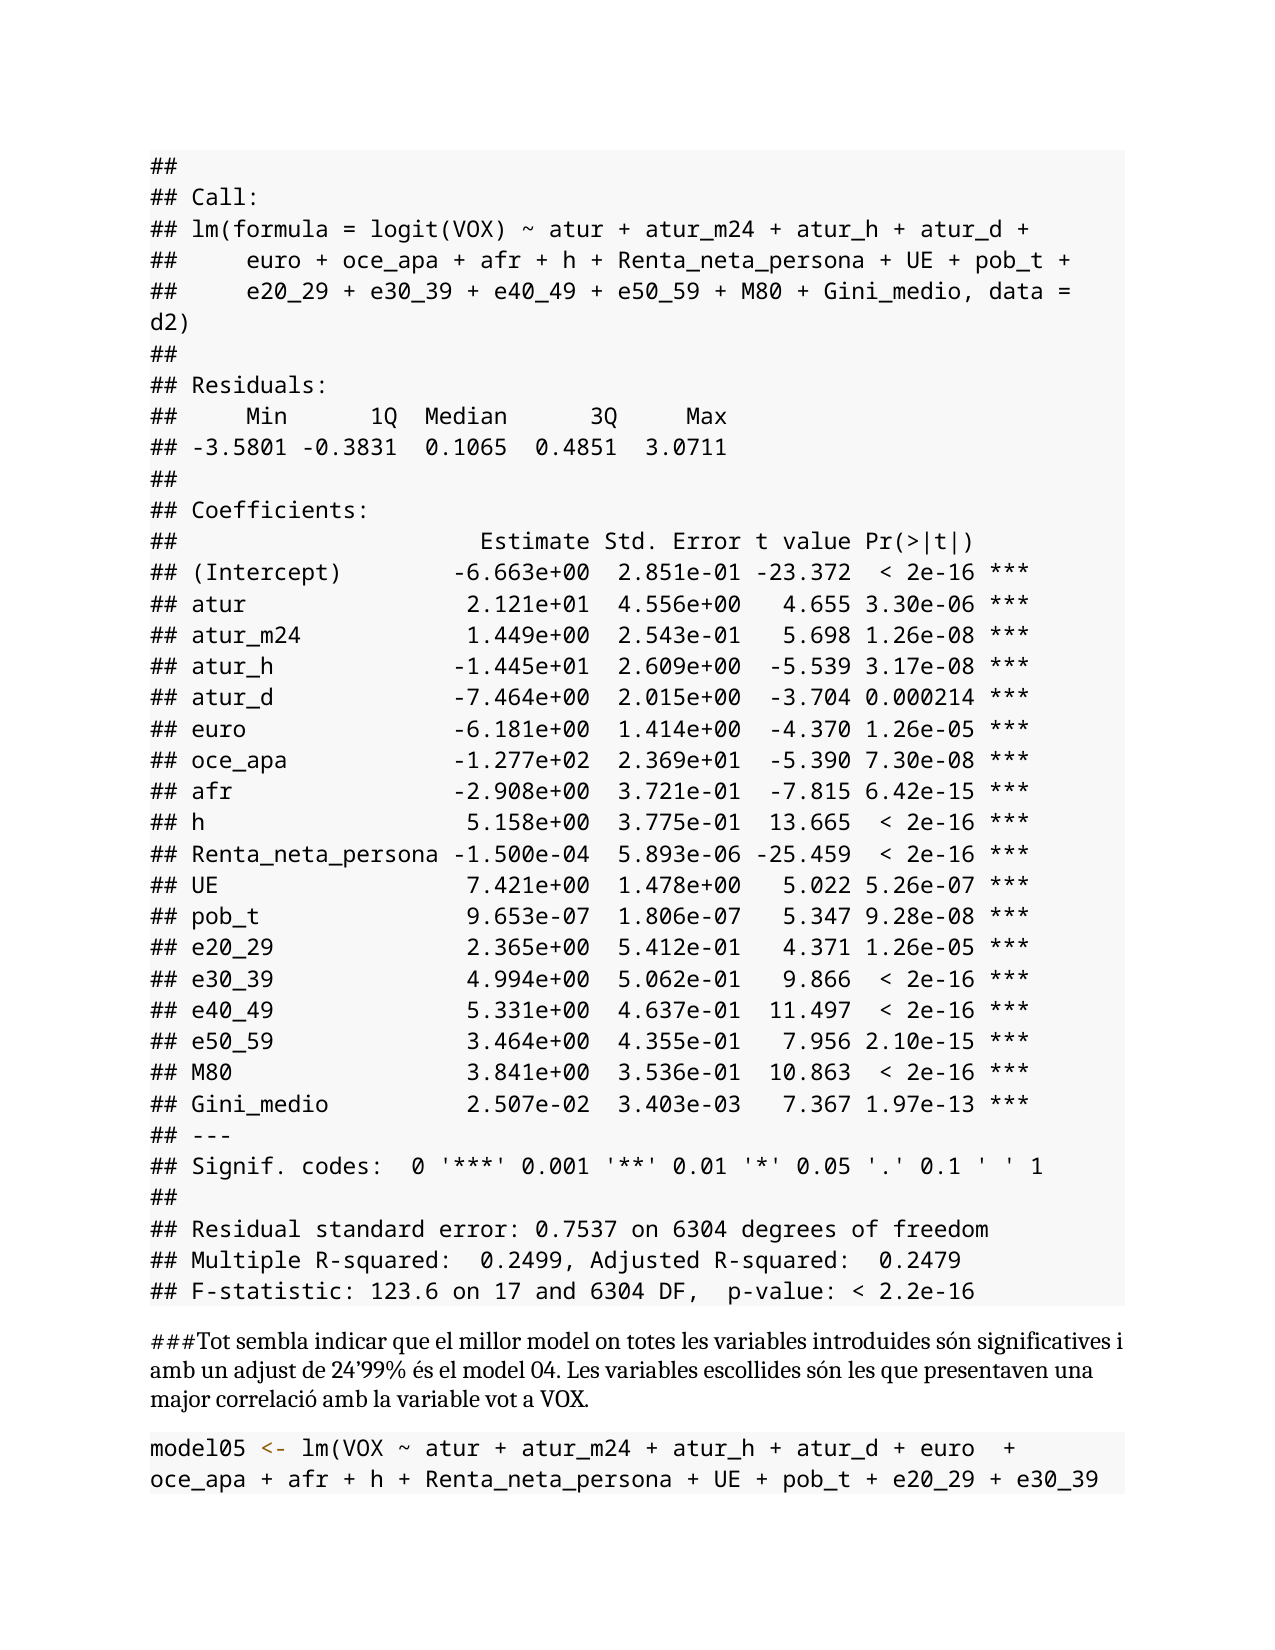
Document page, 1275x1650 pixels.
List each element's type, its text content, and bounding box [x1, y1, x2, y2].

text ## ## Call: ## lm(formula = logit(VOX) ~ atur + atur_m24 + atur_h + atur_d + ## euro + oce_apa + afr + h + Renta_neta_persona + UE + pob_t + ## e20_29 + e30_39 + e40_49 + e50_59 + M80 + Gini_medio, data = d2) ## ## Residuals: ## Min 1Q Median 3Q Max ## -3.5801 -0.3831 0.1065 0.4851 3.0711 ## ## Coefficients: ## Estimate Std. Error t value Pr(>|t|) ## (Intercept) -6.663e+00 2.851e-01 -23.372 < 2e-16 *** ## atur 2.121e+01 4.556e+00 4.655 3.30e-06 *** ## atur_m24 1.449e+00 2.543e-01 5.698 1.26e-08 *** ## atur_h -1.445e+01 2.609e+00 -5.539 3.17e-08 *** ## atur_d -7.464e+00 2.015e+00 -3.704 0.000214 *** ## euro -6.181e+00 1.414e+00 -4.370 1.26e-05 *** ## oce_apa -1.277e+02 2.369e+01 -5.390 7.30e-08 *** ## afr -2.908e+00 3.721e-01 -7.815 6.42e-15 *** ## h 5.158e+00 3.775e-01 13.665 < 2e-16 *** ## Renta_neta_persona -1.500e-04 5.893e-06 -25.459 < 2e-16 *** ## UE 7.421e+00 1.478e+00 5.022 5.26e-07 *** ## pob_t 9.653e-07 1.806e-07 5.347 9.28e-08 *** ## e20_29 2.365e+00 5.412e-01 4.371 1.26e-05 *** ## e30_39 4.994e+00 5.062e-01 9.866 < 2e-16 *** ## e40_49 5.331e+00 4.637e-01 11.497 < 2e-16 *** ## e50_59 3.464e+00 4.355e-01 7.956 2.10e-15 *** ## M80 3.841e+00 3.536e-01 10.863 < 2e-16 *** ## Gini_medio 2.507e-02 3.403e-03 7.367 1.97e-13 *** ## --- ## Signif. codes: 0 '***' 0.001 '**' 0.01 '*' 0.05 '.' 0.1 ' ' 1 ## ## Residual standard error: 0.7537 on 6304 degrees of freedom ## Multiple R-squared: 0.2499, Adjusted R-squared: 0.2479 ## F-statistic: 123.6 on 17 and 6304 DF, p-value: < 2.2e-16 [150, 150, 1125, 1306]
text ###Tot sembla indicar que el millor model on totes les variables introduides són significatives i amb un adjust de 24’99% és el model 04. Les variables escollides són les que presentaven una major correlació amb la variable vot a VOX. [150, 1327, 1125, 1413]
